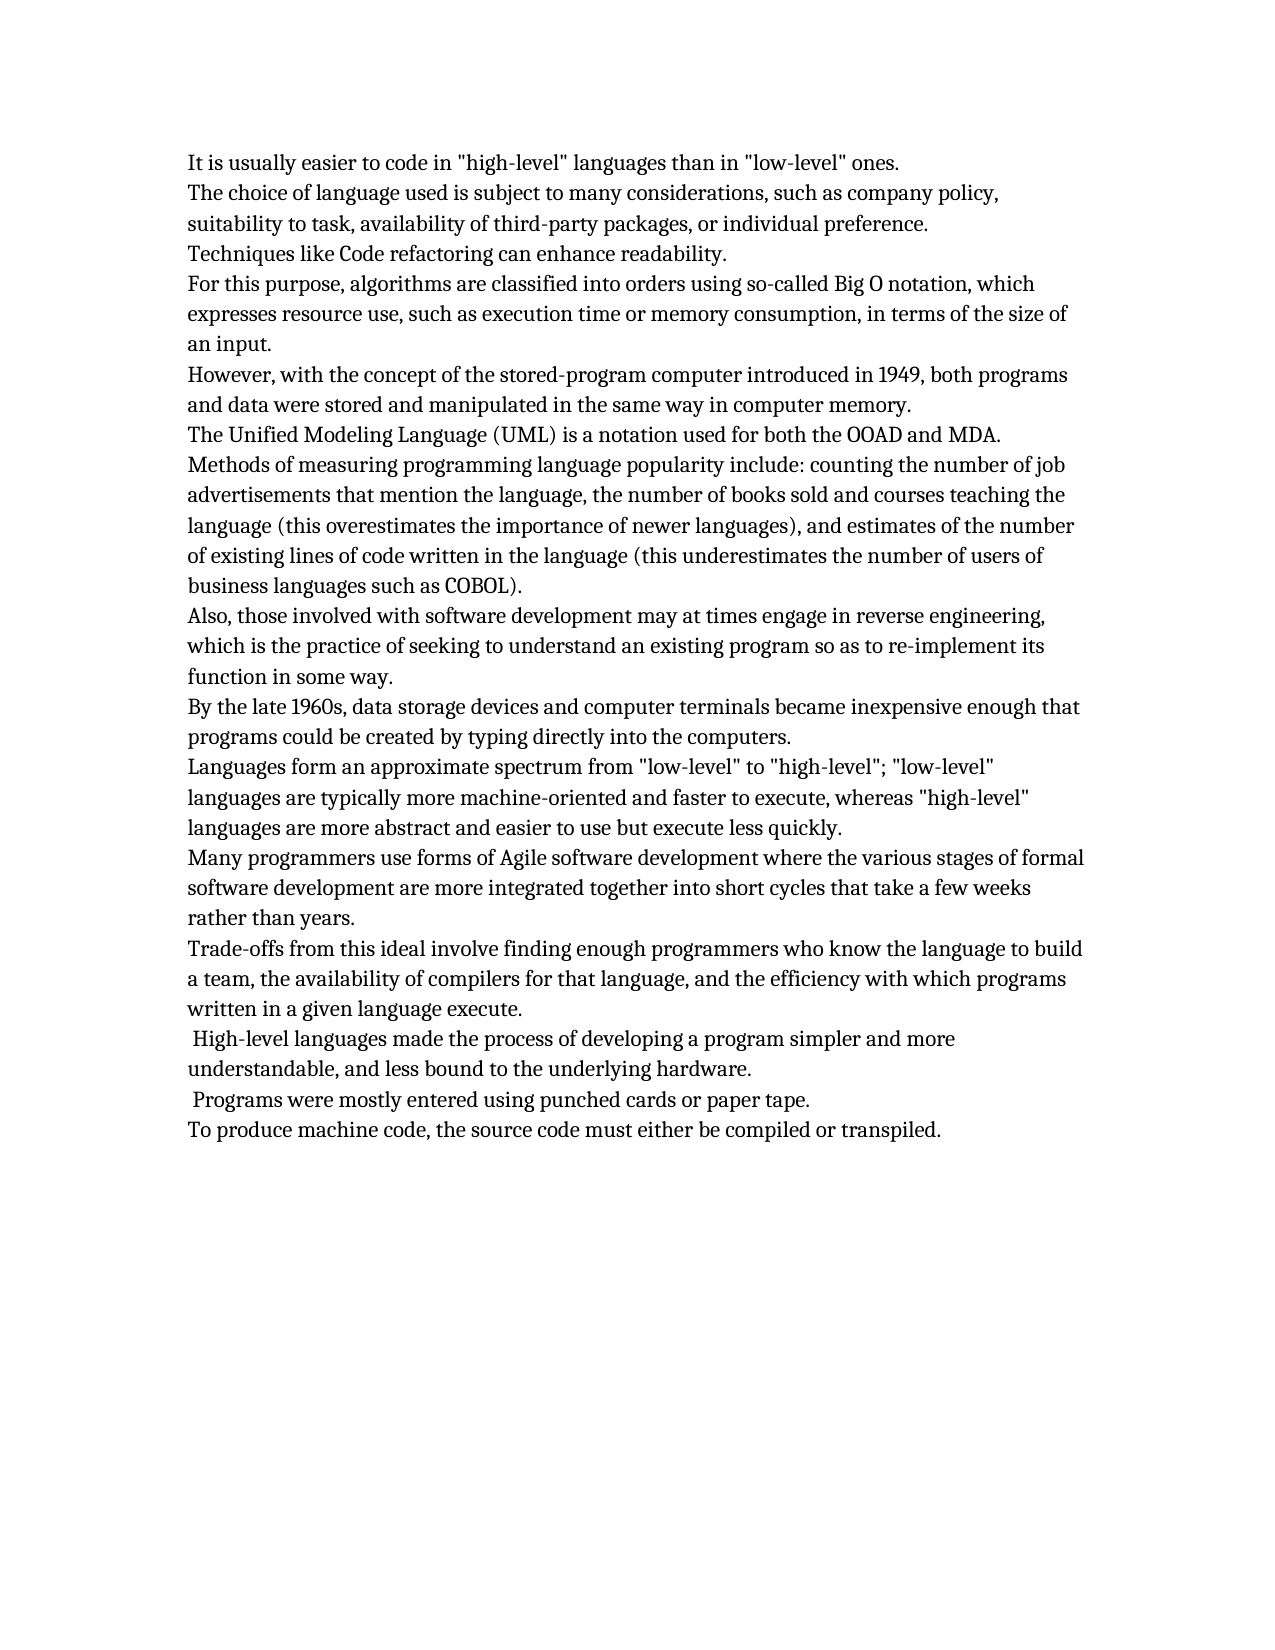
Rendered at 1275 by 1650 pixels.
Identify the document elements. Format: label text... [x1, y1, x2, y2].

text It is usually easier to code in "high-level" languages than in "low-level" ones. The choice of language used is subject to many considerations, such as company policy, suitability to task, availability of third-party packages, or individual preference. Techniques like Code refactoring can enhance readability. For this purpose, algorithms are classified into orders using so-called Big O notation, which expresses resource use, such as execution time or memory consumption, in terms of the size of an input. However, with the concept of the stored-program computer introduced in 1949, both programs and data were stored and manipulated in the same way in computer memory. The Unified Modeling Language (UML) is a notation used for both the OOAD and MDA. Methods of measuring programming language popularity include: counting the number of job advertisements that mention the language, the number of books sold and courses teaching the language (this overestimates the importance of newer languages), and estimates of the number of existing lines of code written in the language (this underestimates the number of users of business languages such as COBOL). Also, those involved with software development may at times engage in reverse engineering, which is the practice of seeking to understand an existing program so as to re-implement its function in some way. By the late 1960s, data storage devices and computer terminals became inexpensive enough that programs could be created by typing directly into the computers. Languages form an approximate spectrum from "low-level" to "high-level"; "low-level" languages are typically more machine-oriented and faster to execute, whereas "high-level" languages are more abstract and easier to use but execute less quickly. Many programmers use forms of Agile software development where the various stages of formal software development are more integrated together into short cycles that take a few weeks rather than years. Trade-offs from this ideal involve finding enough programmers who know the language to build a team, the availability of compilers for that language, and the efficiency with which programs written in a given language execute. High-level languages made the process of developing a program simpler and more understandable, and less bound to the underlying hardware. Programs were mostly entered using punched cards or paper tape. To produce machine code, the source code must either be compiled or transpiled. [187, 150, 1087, 1143]
